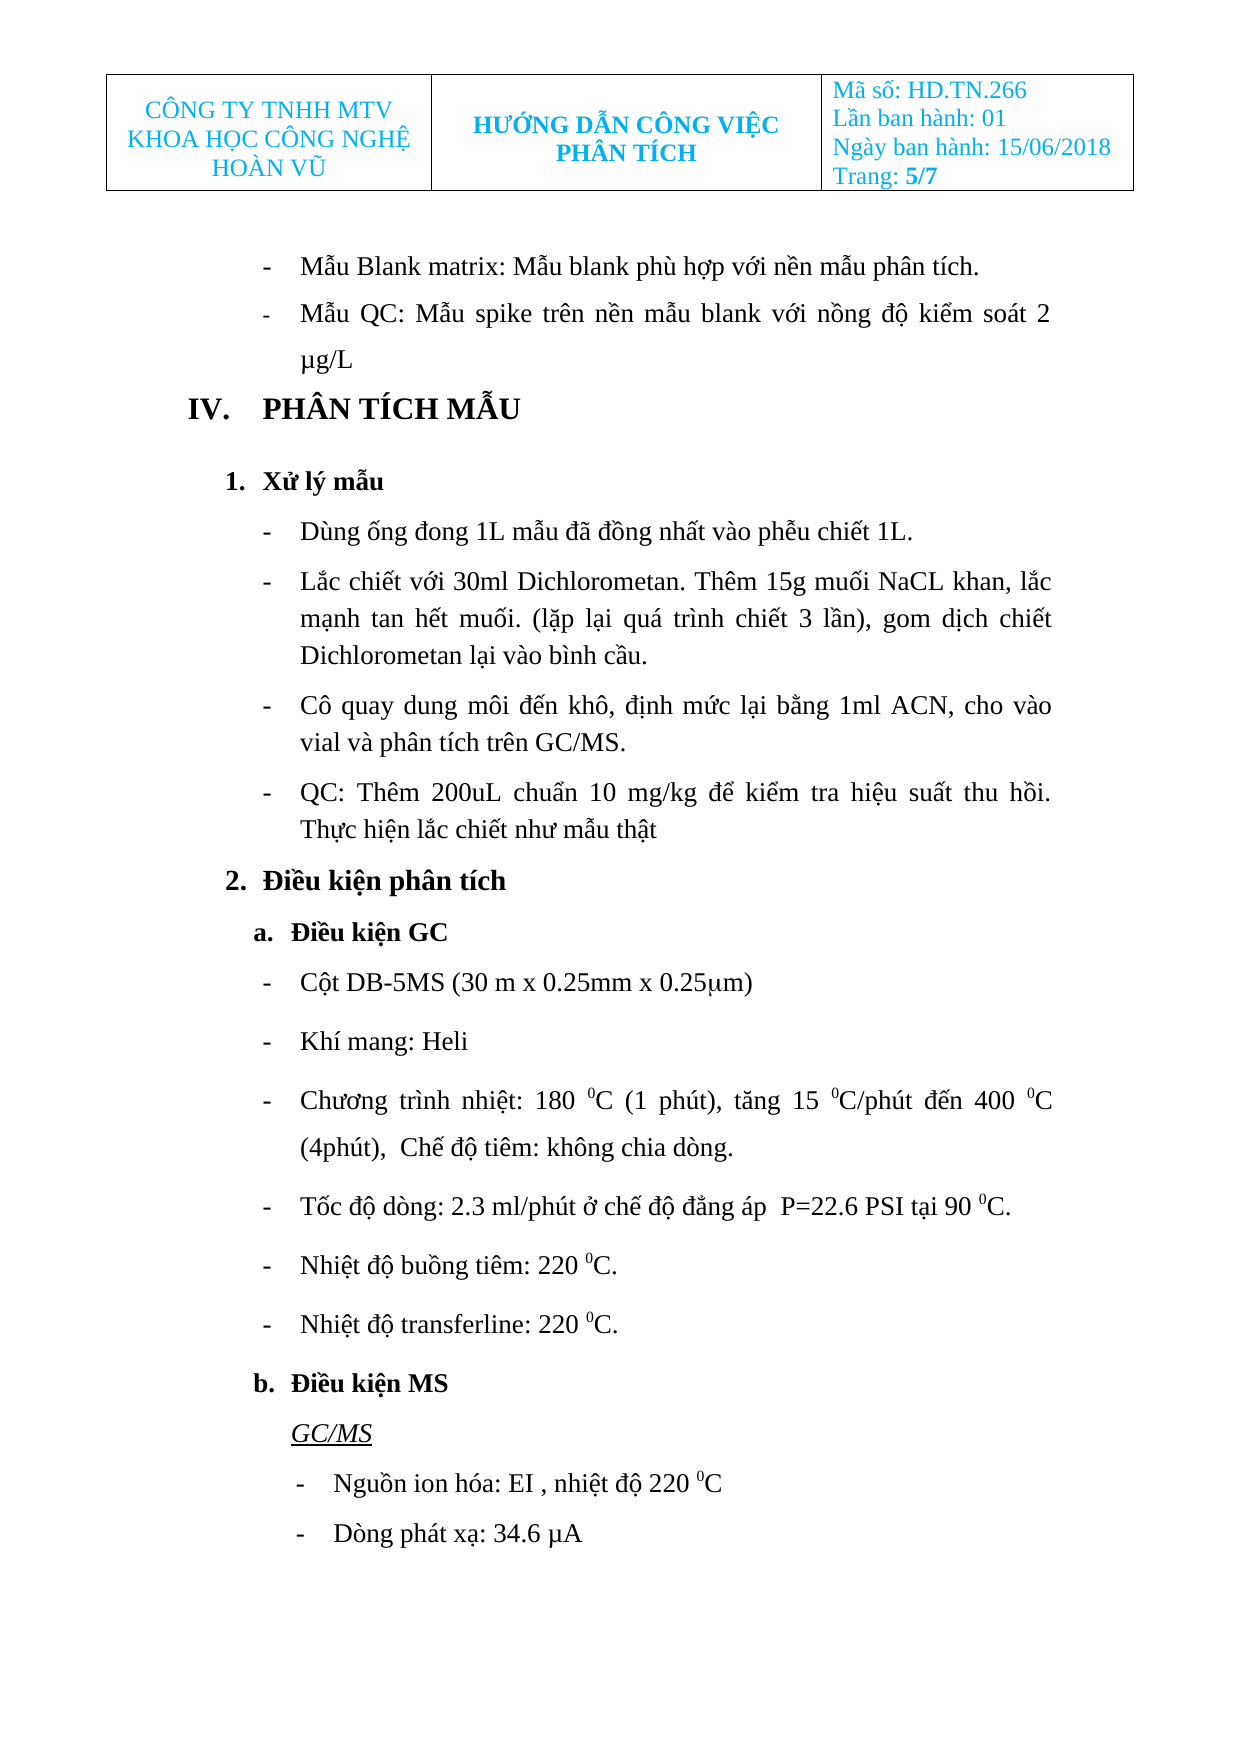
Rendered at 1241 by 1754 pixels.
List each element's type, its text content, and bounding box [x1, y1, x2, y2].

list Nhiệt độ buồng tiêm: 220 0C. [262, 1249, 1053, 1280]
list Chương trình nhiệt: 180 0C (1 phút), tăng 15 0C/phút đến 400 0C (4phút), Chế độ tiêm: không chia dòng. [262, 1084, 1053, 1162]
subtitle Điều kiện MS [253, 1367, 1053, 1399]
list Xử lý mẫu [225, 465, 1053, 496]
list Mẫu QC: Mẫu spike trên nền mẫu blank với nồng độ kiểm soát 2 µg/L [262, 297, 1053, 375]
subtitle Điều kiện phân tích [225, 863, 1053, 897]
list Tốc độ dòng: 2.3 ml/phút ở chế độ đẳng áp P=22.6 PSI tại 90 0C. [262, 1190, 1053, 1221]
list Lắc chiết với 30ml Dichlorometan. Thêm 15g muối NaCL khan, lắc mạnh tan hết muối. (lặp lại quá trình chiết 3 lần), gom dịch chiết Dichlorometan lại vào bình cầu. [262, 564, 1053, 670]
list Nhiệt độ transferline: 220 0C. [262, 1308, 1053, 1339]
list IV. PHÂN TÍCH MẪU [187, 390, 1053, 426]
list Nguồn ion hóa: EI , nhiệt độ 220 0C [296, 1467, 1053, 1498]
list Dùng ống đong 1L mẫu đã đồng nhất vào phễu chiết 1L. [262, 515, 1053, 546]
list Cô quay dung môi đến khô, định mức lại bằng 1ml ACN, cho vào vial và phân tích trên GC/MS. [262, 689, 1053, 757]
text GC/MS [216, 1417, 1053, 1448]
list Cột DB-5MS (30 m x 0.25mm x 0.25m) [262, 966, 1053, 997]
list Khí mang: Heli [262, 1025, 1053, 1056]
list Dòng phát xạ: 34.6 µA [296, 1517, 1053, 1548]
subtitle Điều kiện GC [253, 916, 1053, 947]
list QC: Thêm 200uL chuẩn 10 mg/kg để kiểm tra hiệu suất thu hồi. Thực hiện lắc chiết như mẫu thật [262, 776, 1053, 844]
list Mẫu Blank matrix: Mẫu blank phù hợp với nền mẫu phân tích. [262, 250, 1053, 281]
